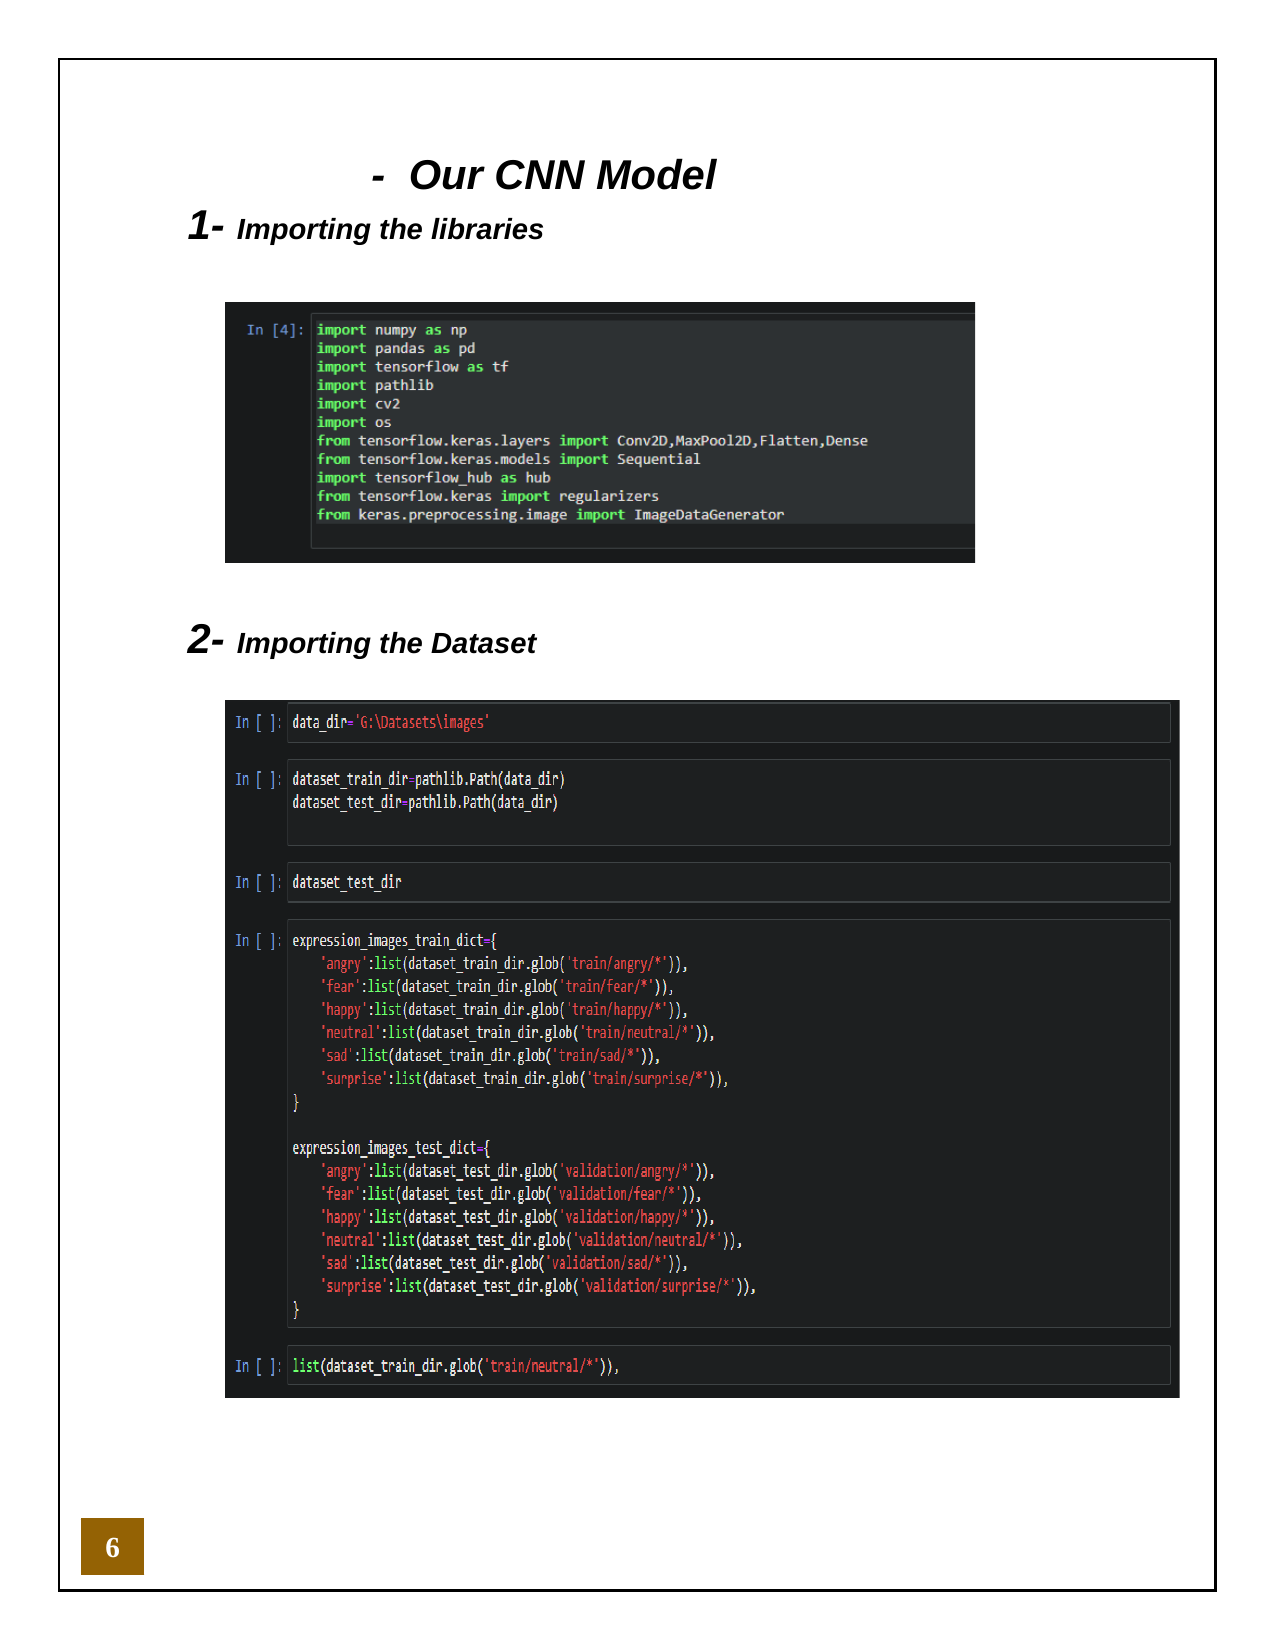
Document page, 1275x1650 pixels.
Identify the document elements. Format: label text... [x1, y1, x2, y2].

list Importing the Dataset [187, 614, 900, 662]
picture [225, 302, 976, 563]
picture [225, 700, 1180, 1398]
list Importing the libraries [187, 201, 900, 249]
list Our CNN Model [187, 150, 900, 198]
